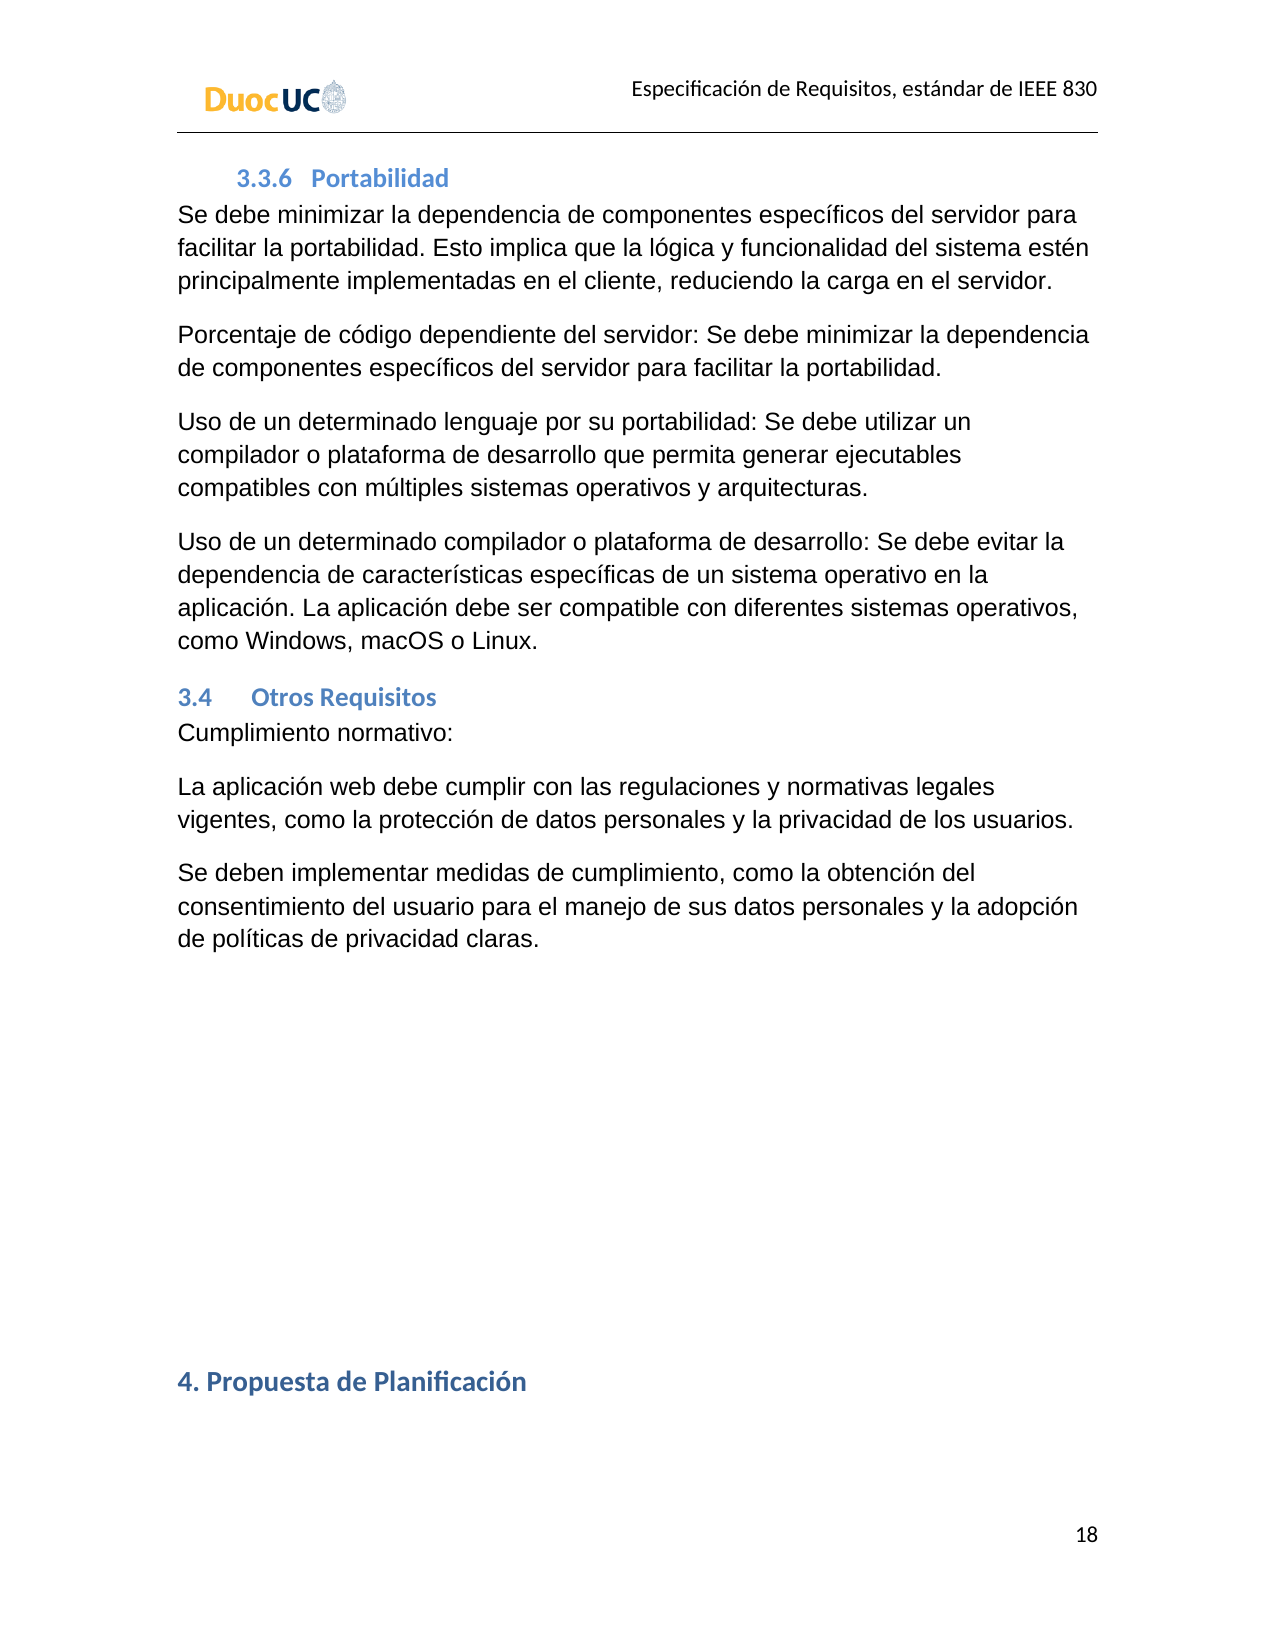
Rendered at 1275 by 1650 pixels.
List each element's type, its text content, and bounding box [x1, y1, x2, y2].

text Se deben implementar medidas de cumplimiento, como la obtención del consentimiento del usuario para el manejo de sus datos personales y la adopción de políticas de privacidad claras. [177, 858, 1098, 953]
subtitle 4. Propuesta de Planificación [177, 1363, 1098, 1399]
text Se debe minimizar la dependencia de componentes específicos del servidor para facilitar la portabilidad. Esto implica que la lógica y funcionalidad del sistema estén principalmente implementadas en el cliente, reduciendo la carga en el servidor. [177, 200, 1098, 295]
picture [198, 76, 351, 116]
text Uso de un determinado lenguaje por su portabilidad: Se debe utilizar un compilador o plataforma de desarrollo que permita generar ejecutables compatibles con múltiples sistemas operativos y arquitecturas. [177, 407, 1098, 502]
text La aplicación web debe cumplir con las regulaciones y normativas legales vigentes, como la protección de datos personales y la privacidad de los usuarios. [177, 772, 1098, 833]
text Uso de un determinado compilador o plataforma de desarrollo: Se debe evitar la dependencia de características específicas de un sistema operativo en la aplicación. La aplicación debe ser compatible con diferentes sistemas operativos, como Windows, macOS o Linux. [177, 527, 1098, 655]
subtitle 3.4 Otros Requisitos [177, 680, 1098, 713]
subtitle 3.3.6 Portabilidad [236, 161, 1098, 194]
text Cumplimiento normativo: [177, 718, 1098, 746]
text Porcentaje de código dependiente del servidor: Se debe minimizar la dependencia de componentes específicos del servidor para facilitar la portabilidad. [177, 320, 1098, 382]
